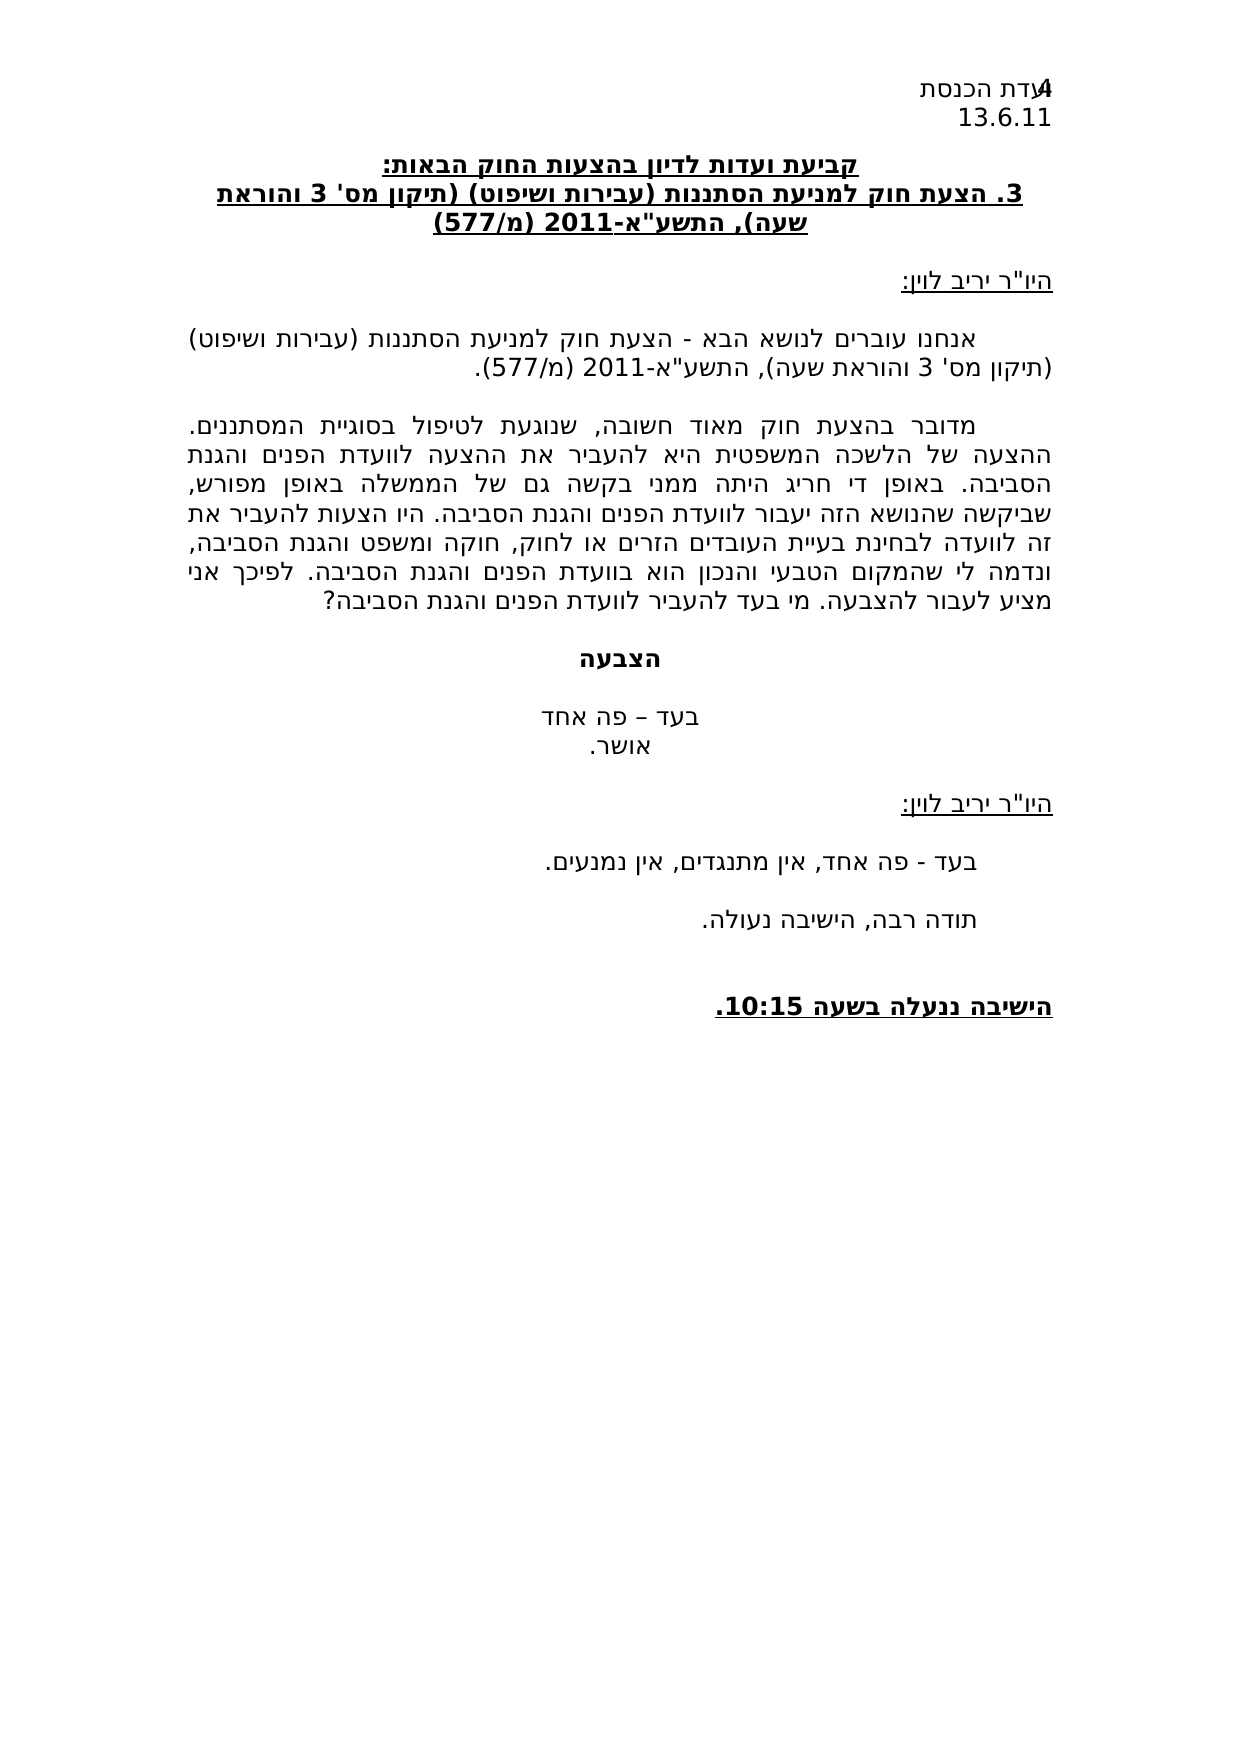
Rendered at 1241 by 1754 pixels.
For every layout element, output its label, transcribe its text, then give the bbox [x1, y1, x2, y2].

text קביעת ועדות לדיון בהצעות החוק הבאות: [187, 150, 1053, 179]
text בעד - פה אחד, אין מתנגדים, אין נמנעים. [187, 847, 1053, 876]
text תודה רבה, הישיבה נעולה. [187, 905, 1053, 934]
text הצבעה [187, 644, 1053, 673]
text היו"ר יריב לוין: [187, 266, 1053, 295]
text היו"ר יריב לוין: [187, 789, 1053, 818]
text בעד – פה אחד [187, 702, 1053, 731]
text הישיבה ננעלה בשעה 10:15. [187, 992, 1053, 1021]
text מדובר בהצעת חוק מאוד חשובה, שנוגעת לטיפול בסוגיית המסתננים. ההצעה של הלשכה המשפטית היא להעביר את ההצעה לוועדת הפנים והגנת הסביבה. באופן די חריג היתה ממני בקשה גם של הממשלה באופן מפורש, שביקשה שהנושא הזה יעבור לוועדת הפנים והגנת הסביבה. היו הצעות להעביר את זה לוועדה לבחינת בעיית העובדים הזרים או לחוק, חוקה ומשפט והגנת הסביבה, ונדמה לי שהמקום הטבעי והנכון הוא בוועדת הפנים והגנת הסביבה. לפיכך אני מציע לעבור להצבעה. מי בעד להעביר לוועדת הפנים והגנת הסביבה? [187, 411, 1053, 615]
text 3. הצעת חוק למניעת הסתננות (עבירות ושיפוט) (תיקון מס' 3 והוראת שעה), התשע"א-2011 (מ/577) [187, 179, 1053, 237]
text אושר. [187, 731, 1053, 760]
text אנחנו עוברים לנושא הבא - הצעת חוק למניעת הסתננות (עבירות ושיפוט) (תיקון מס' 3 והוראת שעה), התשע"א-2011 (מ/577). [187, 324, 1053, 382]
